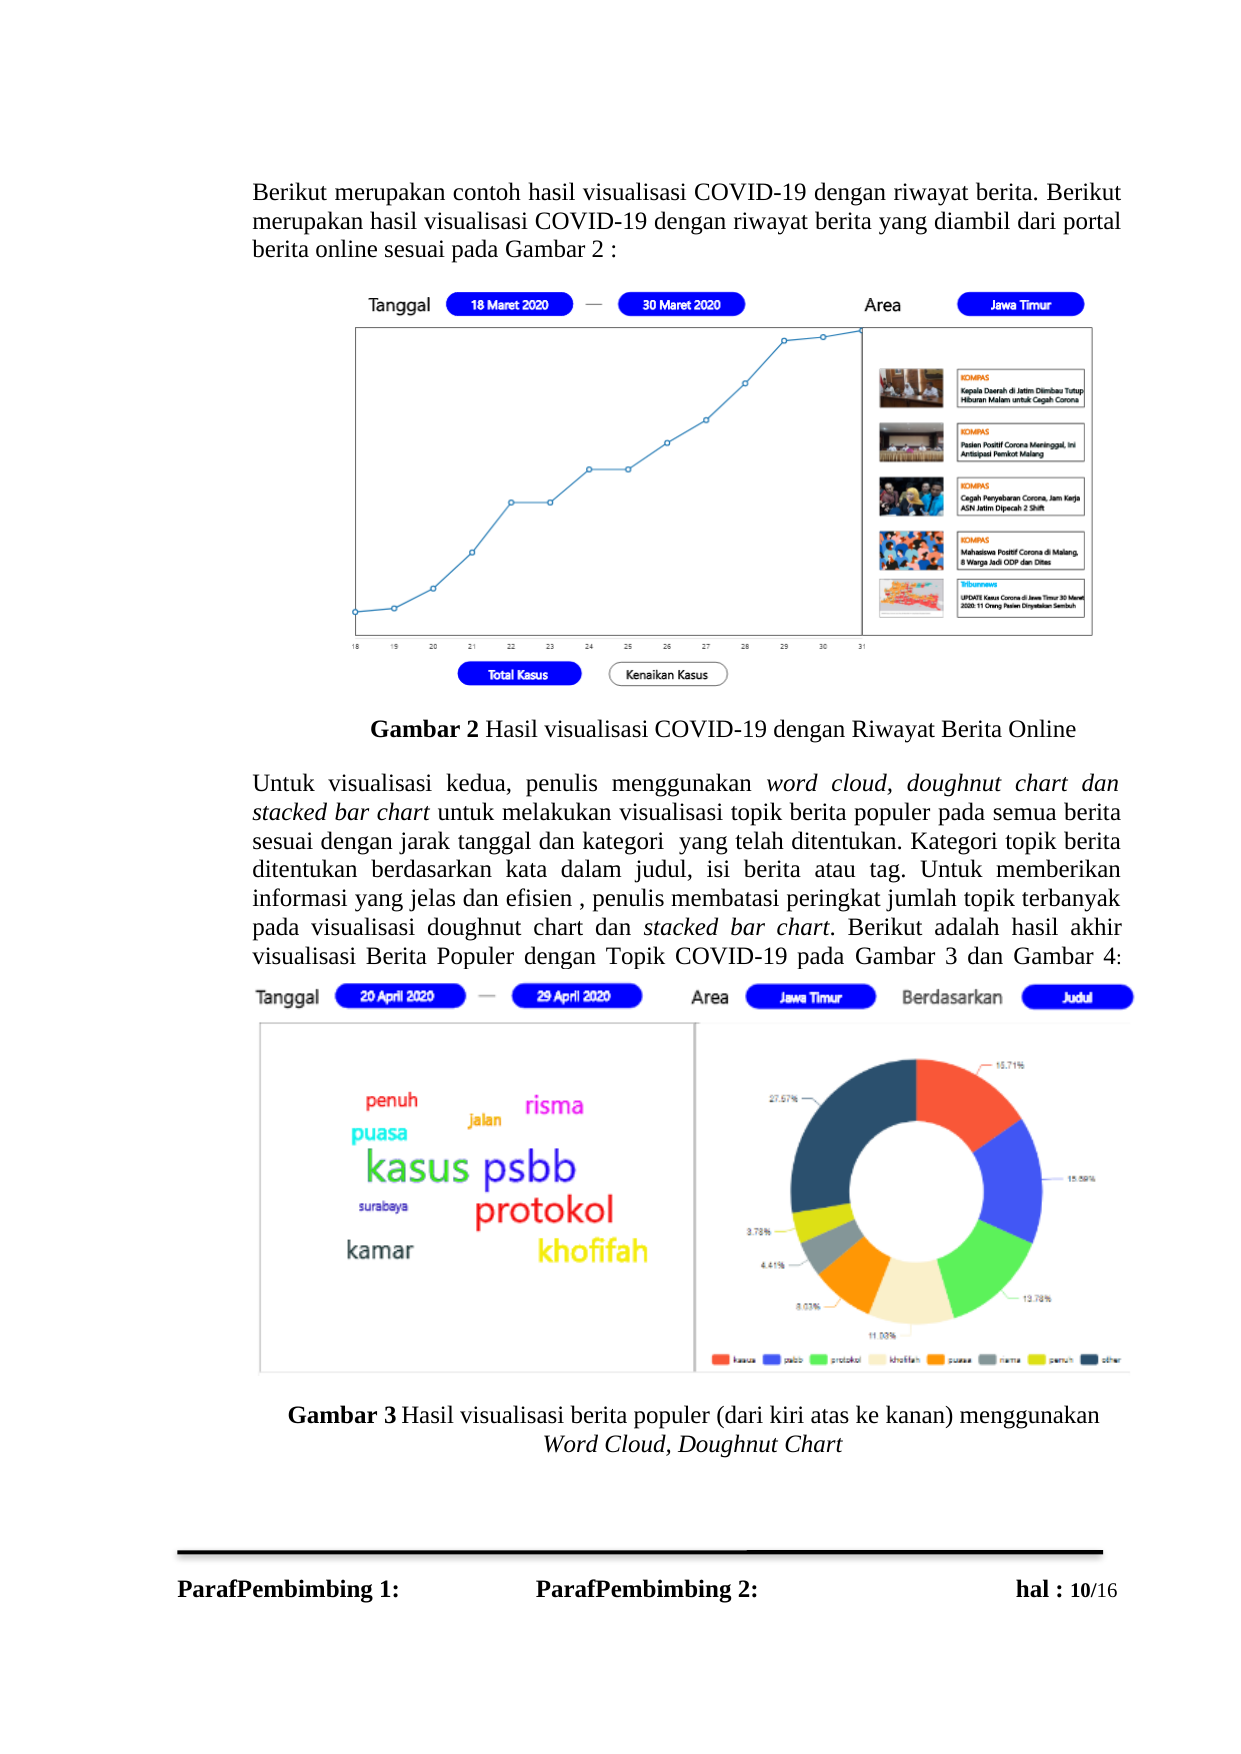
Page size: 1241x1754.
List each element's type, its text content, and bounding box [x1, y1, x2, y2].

text Gambar 2 Hasil visualisasi COVID-19 dengan Riwayat Berita Online [325, 714, 1122, 743]
text Untuk visualisasi kedua, penulis menggunakan word cloud, doughnut chart dan stacked bar chart untuk melakukan visualisasi topik berita populer pada semua berita sesuai dengan jarak tanggal dan kategori yang telah ditentukan. Kategori topik berita ditentukan berdasarkan kata dalam judul, isi berita atau tag. Untuk memberikan informasi yang jelas dan efisien , penulis membatasi peringkat jumlah topik terbanyak pada visualisasi doughnut chart dan stacked bar chart. Berikut adalah hasil akhir visualisasi Berita Populer dengan Topik COVID-19 pada Gambar 3 dan Gambar 4: [252, 768, 1122, 969]
text Gambar 3 Hasil visualisasi berita populer (dari kiri atas ke kanan) menggunakan Word Cloud, Doughnut Chart [266, 1400, 1122, 1458]
picture [349, 288, 1100, 690]
picture [252, 969, 1149, 1376]
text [252, 177, 1122, 263]
